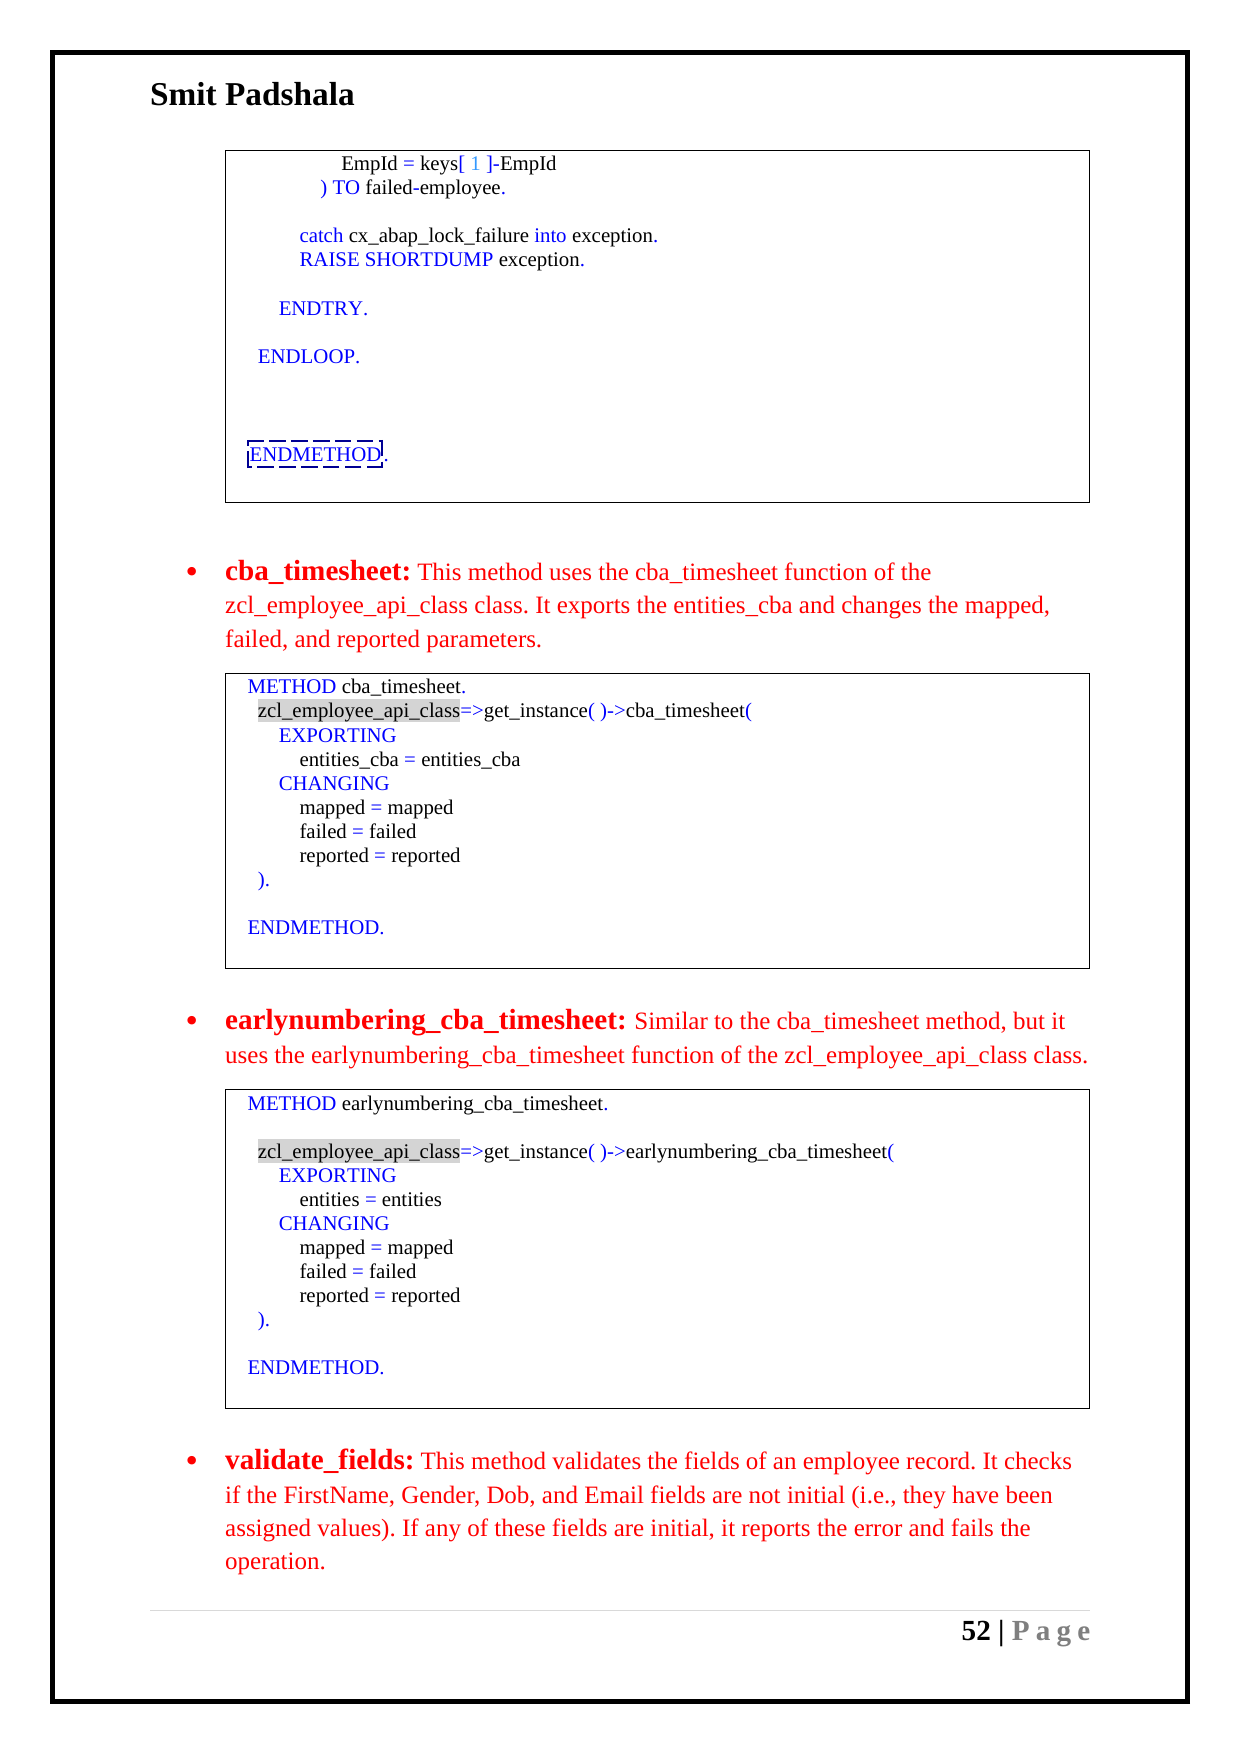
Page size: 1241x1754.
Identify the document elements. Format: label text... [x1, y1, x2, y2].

table_header METHOD cba_timesheet. zcl_employee_api_class=>get_instance( )->cba_timesheet( EXPORTING entities_cba = entities_cba CHANGING mapped = mapped failed = failed reported = reported ). ENDMETHOD. [226, 674, 1089, 968]
list earlynumbering_cba_timesheet: Similar to the cba_timesheet method, but it uses the earlynumbering_cba_timesheet function of the zcl_employee_api_class class. [187, 1002, 1090, 1068]
list cba_timesheet: This method uses the cba_timesheet function of the zcl_employee_api_class class. It exports the entities_cba and changes the mapped, failed, and reported parameters. [187, 553, 1090, 652]
list validate_fields: This method validates the fields of an employee record. It checks if the FirstName, Gender, Dob, and Email fields are not initial (i.e., they have been assigned values). If any of these fields are initial, it reports the error and fails the operation. [187, 1442, 1090, 1574]
table_header METHOD earlynumbering_cba_timesheet. zcl_employee_api_class=>get_instance( )->earlynumbering_cba_timesheet( EXPORTING entities = entities CHANGING mapped = mapped failed = failed reported = reported ). ENDMETHOD. [226, 1090, 1089, 1408]
